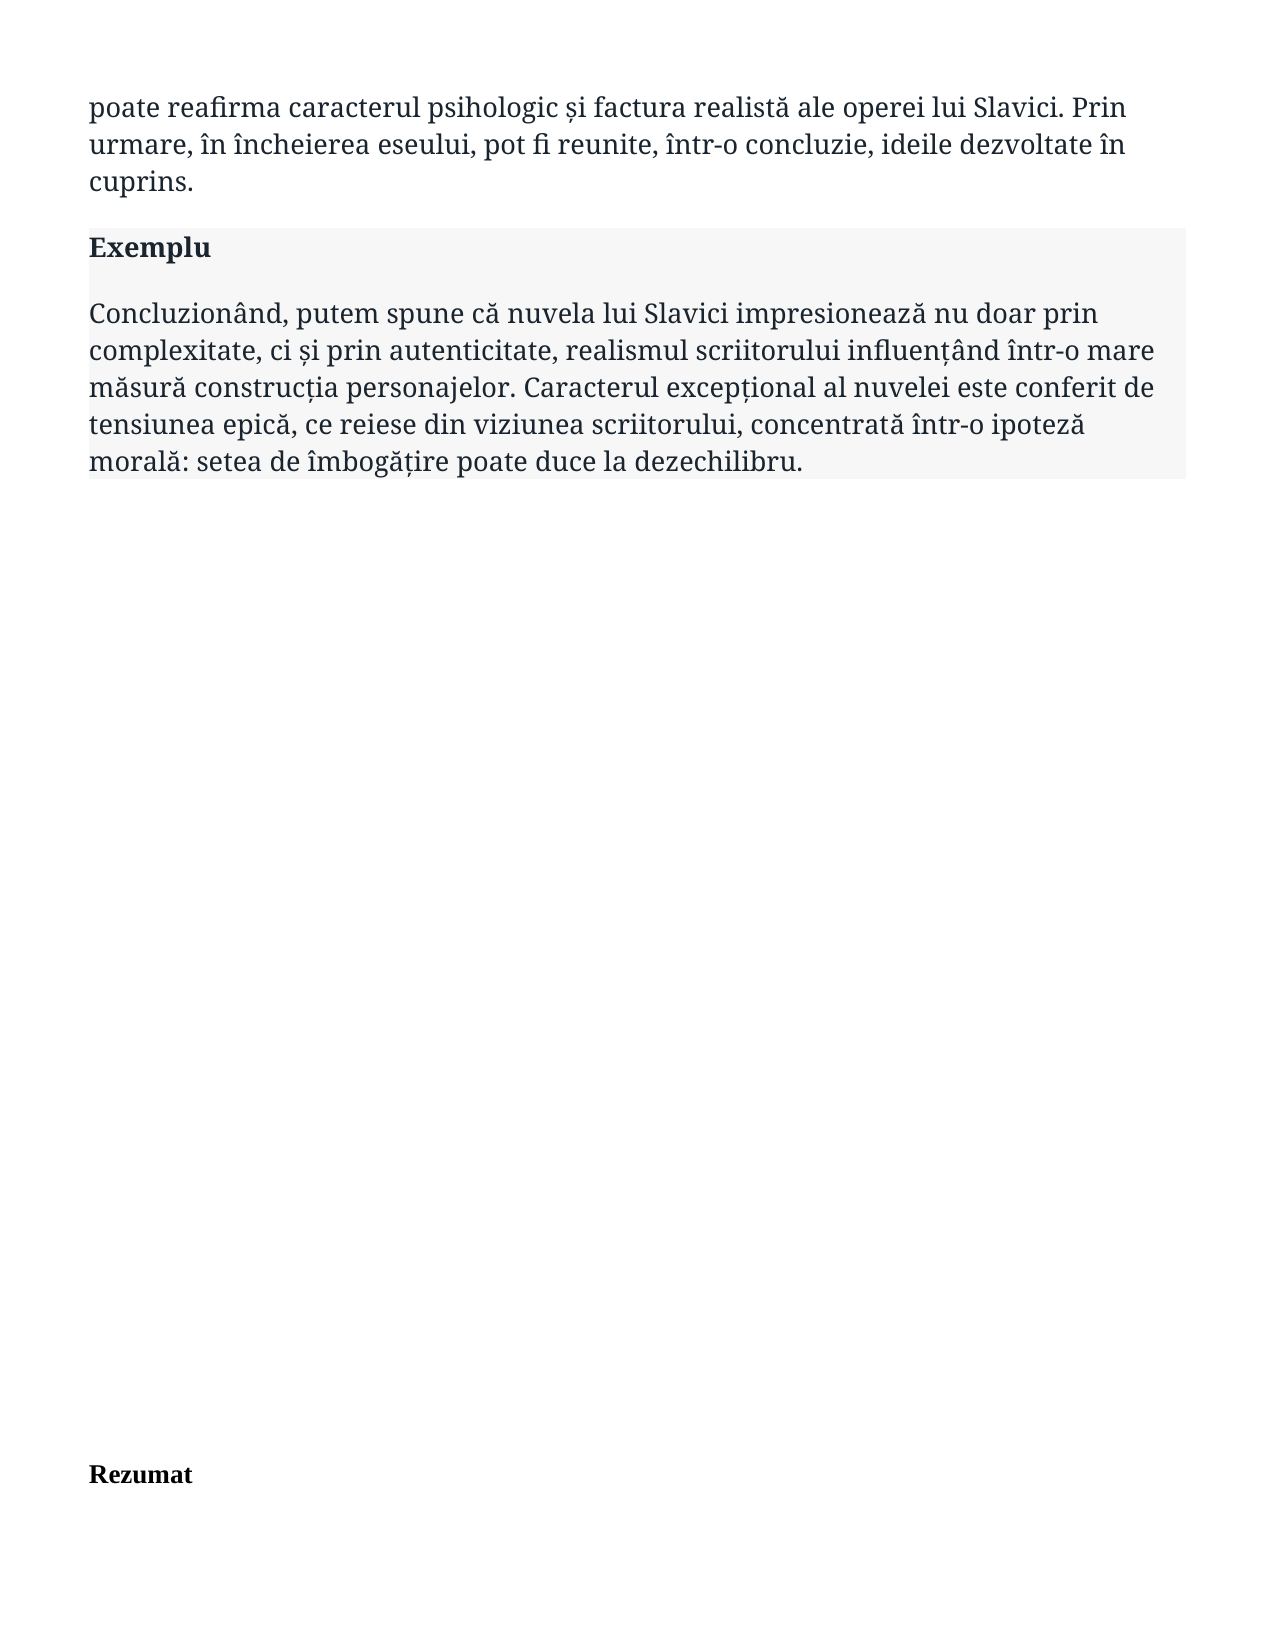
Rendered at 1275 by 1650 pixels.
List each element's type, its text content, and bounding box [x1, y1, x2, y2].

text Concluzionând, putem spune că nuvela lui Slavici impresionează nu doar prin complexitate, ci și prin autenticitate, realismul scriitorului influențând într-o mare măsură construcția personajelor. Caracterul excepțional al nuvelei este conferit de tensiunea epică, ce reiese din viziunea scriitorului, concentrată într-o ipoteză morală: setea de îmbogățire poate duce la dezechilibru. [89, 294, 1186, 479]
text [89, 89, 1186, 199]
text Rezumat [89, 1458, 1186, 1489]
text Exemplu [89, 228, 1186, 265]
